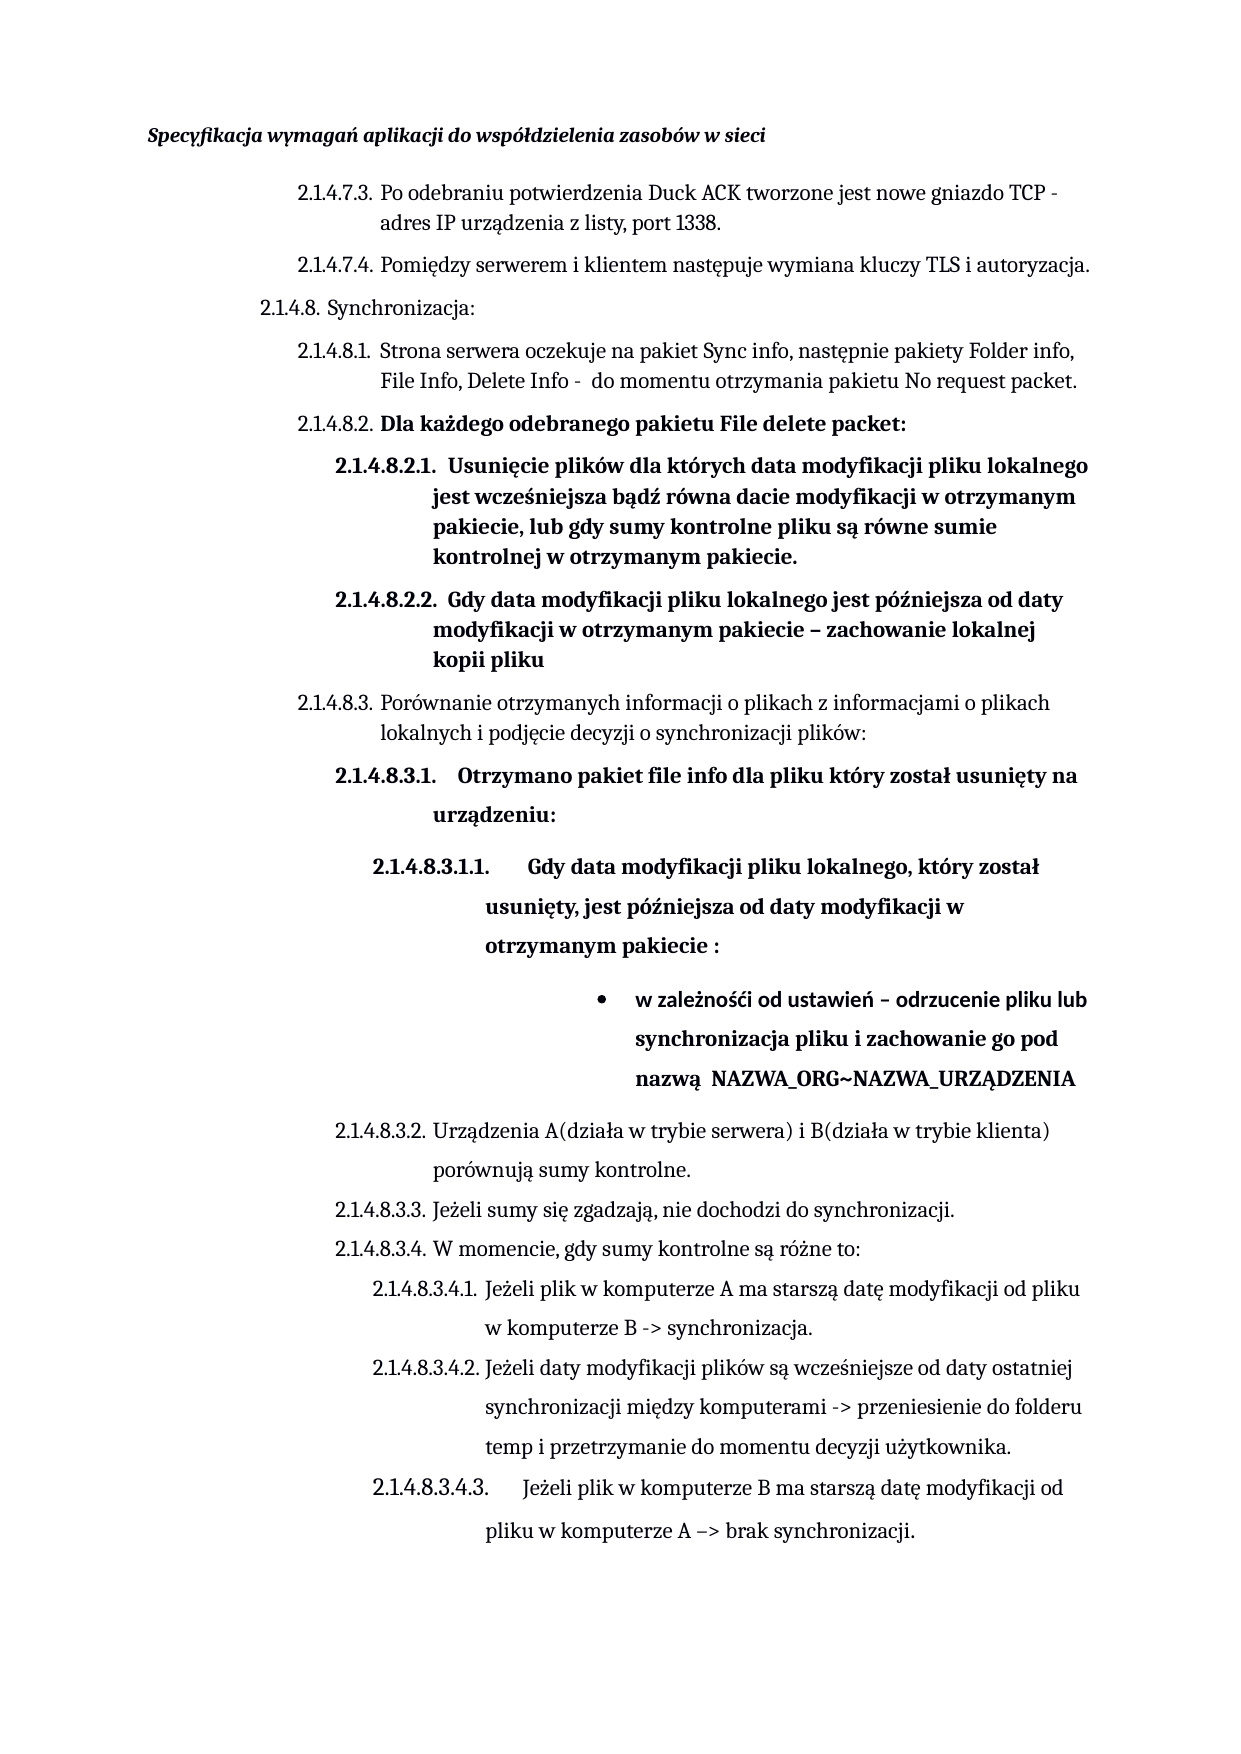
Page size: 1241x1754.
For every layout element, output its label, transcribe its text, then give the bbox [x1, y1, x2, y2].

list Po odebraniu potwierdzenia Duck ACK tworzone jest nowe gniazdo TCP - adres IP urządzenia z listy, port 1338. [298, 179, 1093, 236]
list Jeżeli daty modyfikacji plików są wcześniejsze od daty ostatniej synchronizacji między komputerami -> przeniesienie do folderu temp i przetrzymanie do momentu decyzji użytkownika. [373, 1354, 1093, 1460]
list Strona serwera oczekuje na pakiet Sync info, następnie pakiety Folder info, File Info, Delete Info - do momentu otrzymania pakietu No request packet. [298, 338, 1093, 394]
list Synchronizacja: [260, 295, 1093, 321]
list Pomiędzy serwerem i klientem następuje wymiana kluczy TLS i autoryzacja. [298, 252, 1093, 278]
list Dla każdego odebranego pakietu File delete packet: [298, 411, 1093, 437]
list Gdy data modyfikacji pliku lokalnego jest późniejsza od daty modyfikacji w otrzymanym pakiecie – zachowanie lokalnej kopii pliku [335, 587, 1093, 673]
list Otrzymano pakiet file info dla pliku który został usunięty na urządzeniu: [335, 763, 1093, 828]
list Urządzenia A(działa w trybie serwera) i B(działa w trybie klienta) porównują sumy kontrolne. [335, 1118, 1093, 1183]
list Jeżeli plik w komputerze B ma starszą datę modyfikacji od pliku w komputerze A –> brak synchronizacji. [373, 1473, 1093, 1545]
list Jeżeli sumy się zgadzają, nie dochodzi do synchronizacji. [335, 1197, 1093, 1223]
list Usunięcie plików dla których data modyfikacji pliku lokalnego jest wcześniejsza bądź równa dacie modyfikacji w otrzymanym pakiecie, lub gdy sumy kontrolne pliku są równe sumie kontrolnej w otrzymanym pakiecie. [335, 453, 1093, 570]
list Jeżeli plik w komputerze A ma starszą datę modyfikacji od pliku w komputerze B -> synchronizacja. [373, 1276, 1093, 1341]
list Gdy data modyfikacji pliku lokalnego, który został usunięty, jest późniejsza od daty modyfikacji w otrzymanym pakiecie : [373, 854, 1093, 959]
list w zależnośći od ustawień – odrzucenie pliku lub synchronizacja pliku i zachowanie go pod nazwą NAZWA_ORG~NAZWA_URZĄDZENIA [598, 985, 1093, 1092]
list W momencie, gdy sumy kontrolne są różne to: [335, 1236, 1093, 1262]
list Porównanie otrzymanych informacji o plikach z informacjami o plikach lokalnych i podjęcie decyzji o synchronizacji plików: [298, 690, 1093, 746]
